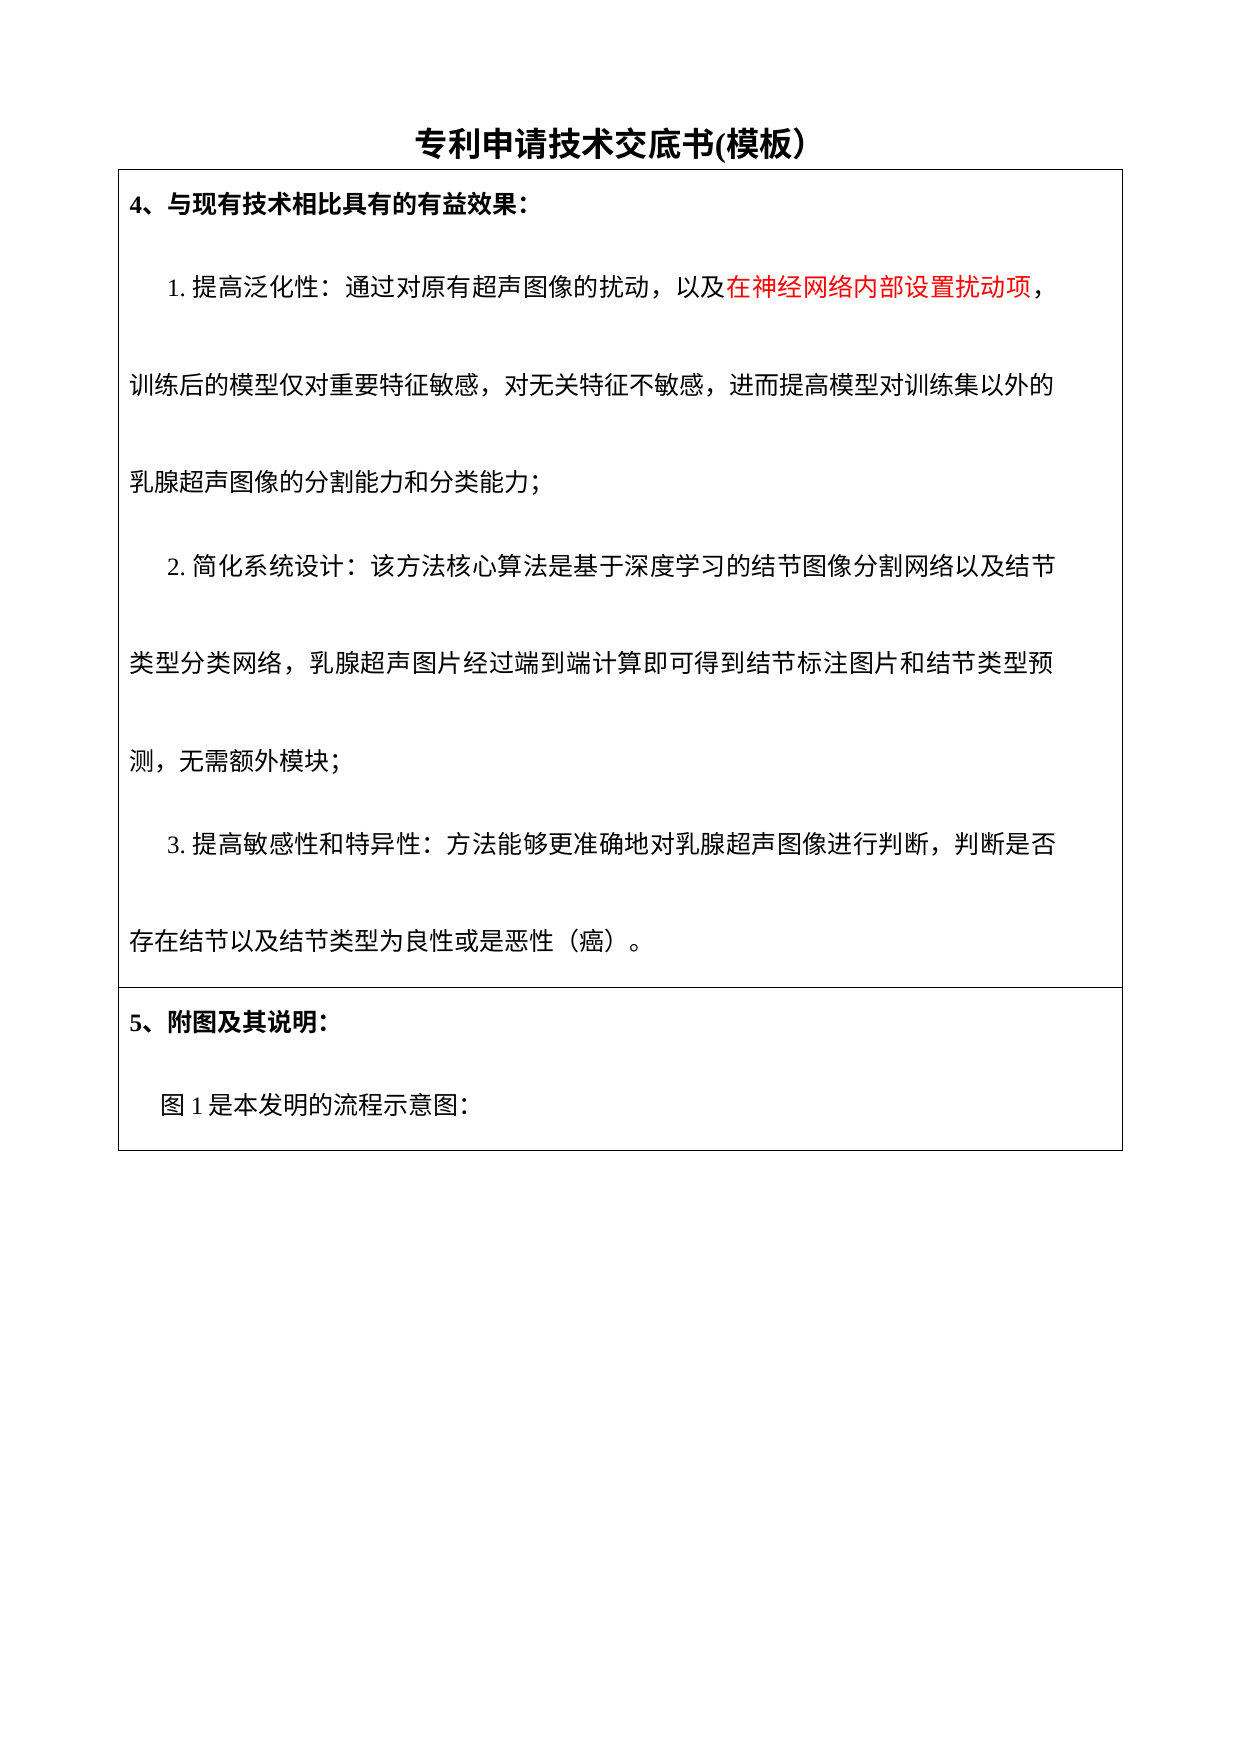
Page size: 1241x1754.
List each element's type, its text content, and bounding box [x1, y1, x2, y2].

table_cell 5、附图及其说明： 图1是本发明的流程示意图： 图 1 图2是结节图像分割网络的结构示意图： 图 2 图3是结节类型分类网络的结构示意图： 图 3 图4是乳腺超声图像数据集的其中一部分乳腺超声图像以及对应的结节图像： 图 4 图5是图1的运行效果展示图，由上至下分别是乳腺结节超声图片、对应的结节图像以及结节类型诊断结果（结节类型和结节区域）： [119, 988, 1122, 1150]
table_cell 4、与现有技术相比具有的有益效果： 1. 提高泛化性：通过对原有超声图像的扰动，以及在神经网络内部设置扰动项，训练后的模型仅对重要特征敏感，对无关特征不敏感，进而提高模型对训练集以外的乳腺超声图像的分割能力和分类能力； 2. 简化系统设计：该方法核心算法是基于深度学习的结节图像分割网络以及结节类型分类网络，乳腺超声图片经过端到端计算即可得到结节标注图片和结节类型预测，无需额外模块； 3. 提高敏感性和特异性：方法能够更准确地对乳腺超声图像进行判断，判断是否存在结节以及结节类型为良性或是恶性（癌）。 [119, 170, 1122, 987]
